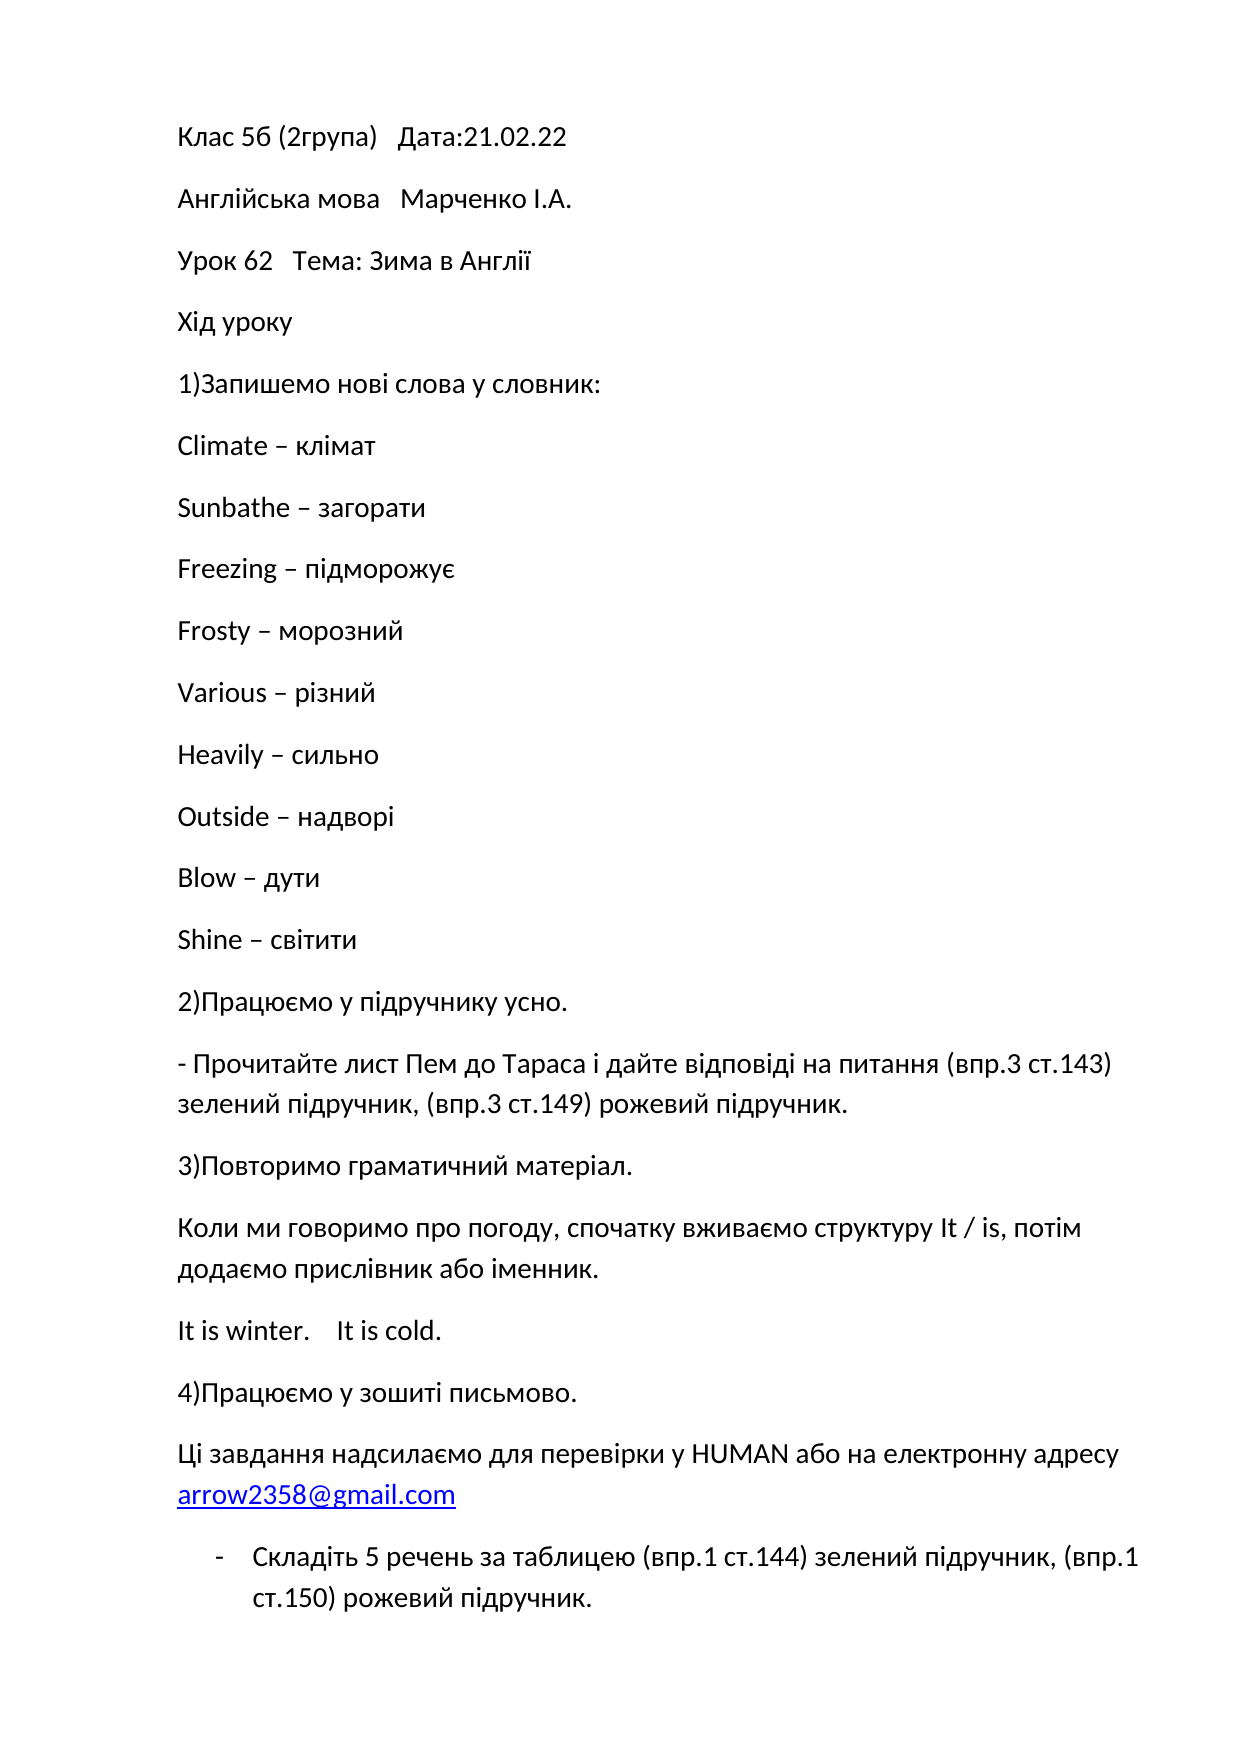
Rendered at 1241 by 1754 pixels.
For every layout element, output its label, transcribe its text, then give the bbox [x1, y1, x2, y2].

text 1)Запишемо нові слова у словник: [177, 365, 1152, 401]
text Climate – клімат [177, 427, 1152, 463]
text Outside – надворі [177, 798, 1152, 833]
text Sunbathe – загорати [177, 489, 1152, 524]
list Складіть 5 речень за таблицею (впр.1 ст.144) зелений підручник, (впр.1 ст.150) рожевий підручник. [215, 1538, 1152, 1615]
text Урок 62 Тема: Зима в Англії [177, 242, 1152, 277]
text Frosty – морозний [177, 612, 1152, 648]
text Freezing – підморожує [177, 551, 1152, 586]
text Хід уроку [177, 303, 1152, 339]
text Коли ми говоримо про погоду, спочатку вживаємо структуру It / is, потім додаємо прислівник або іменник. [177, 1209, 1152, 1286]
text It is winter. It is cold. [177, 1312, 1152, 1347]
text Ці завдання надсилаємо для перевірки у HUMAN або на електронну адресу arrow2358@gmail.com [177, 1435, 1152, 1512]
text Англійська мова Марченко І.А. [177, 180, 1152, 216]
text Клас 5б (2група) Дата:21.02.22 [177, 118, 1152, 154]
text Heavily – сильно [177, 736, 1152, 771]
text Various – різний [177, 674, 1152, 710]
text 3)Повторимо граматичний матеріал. [177, 1147, 1152, 1183]
text Blow – дути [177, 859, 1152, 895]
text 2)Працюємо у підручнику усно. [177, 983, 1152, 1018]
text Shine – світити [177, 921, 1152, 957]
text 4)Працюємо у зошиті письмово. [177, 1374, 1152, 1409]
text - Прочитайте лист Пем до Тараса і дайте відповіді на питання (впр.3 ст.143) зелений підручник, (впр.3 ст.149) рожевий підручник. [177, 1045, 1152, 1121]
